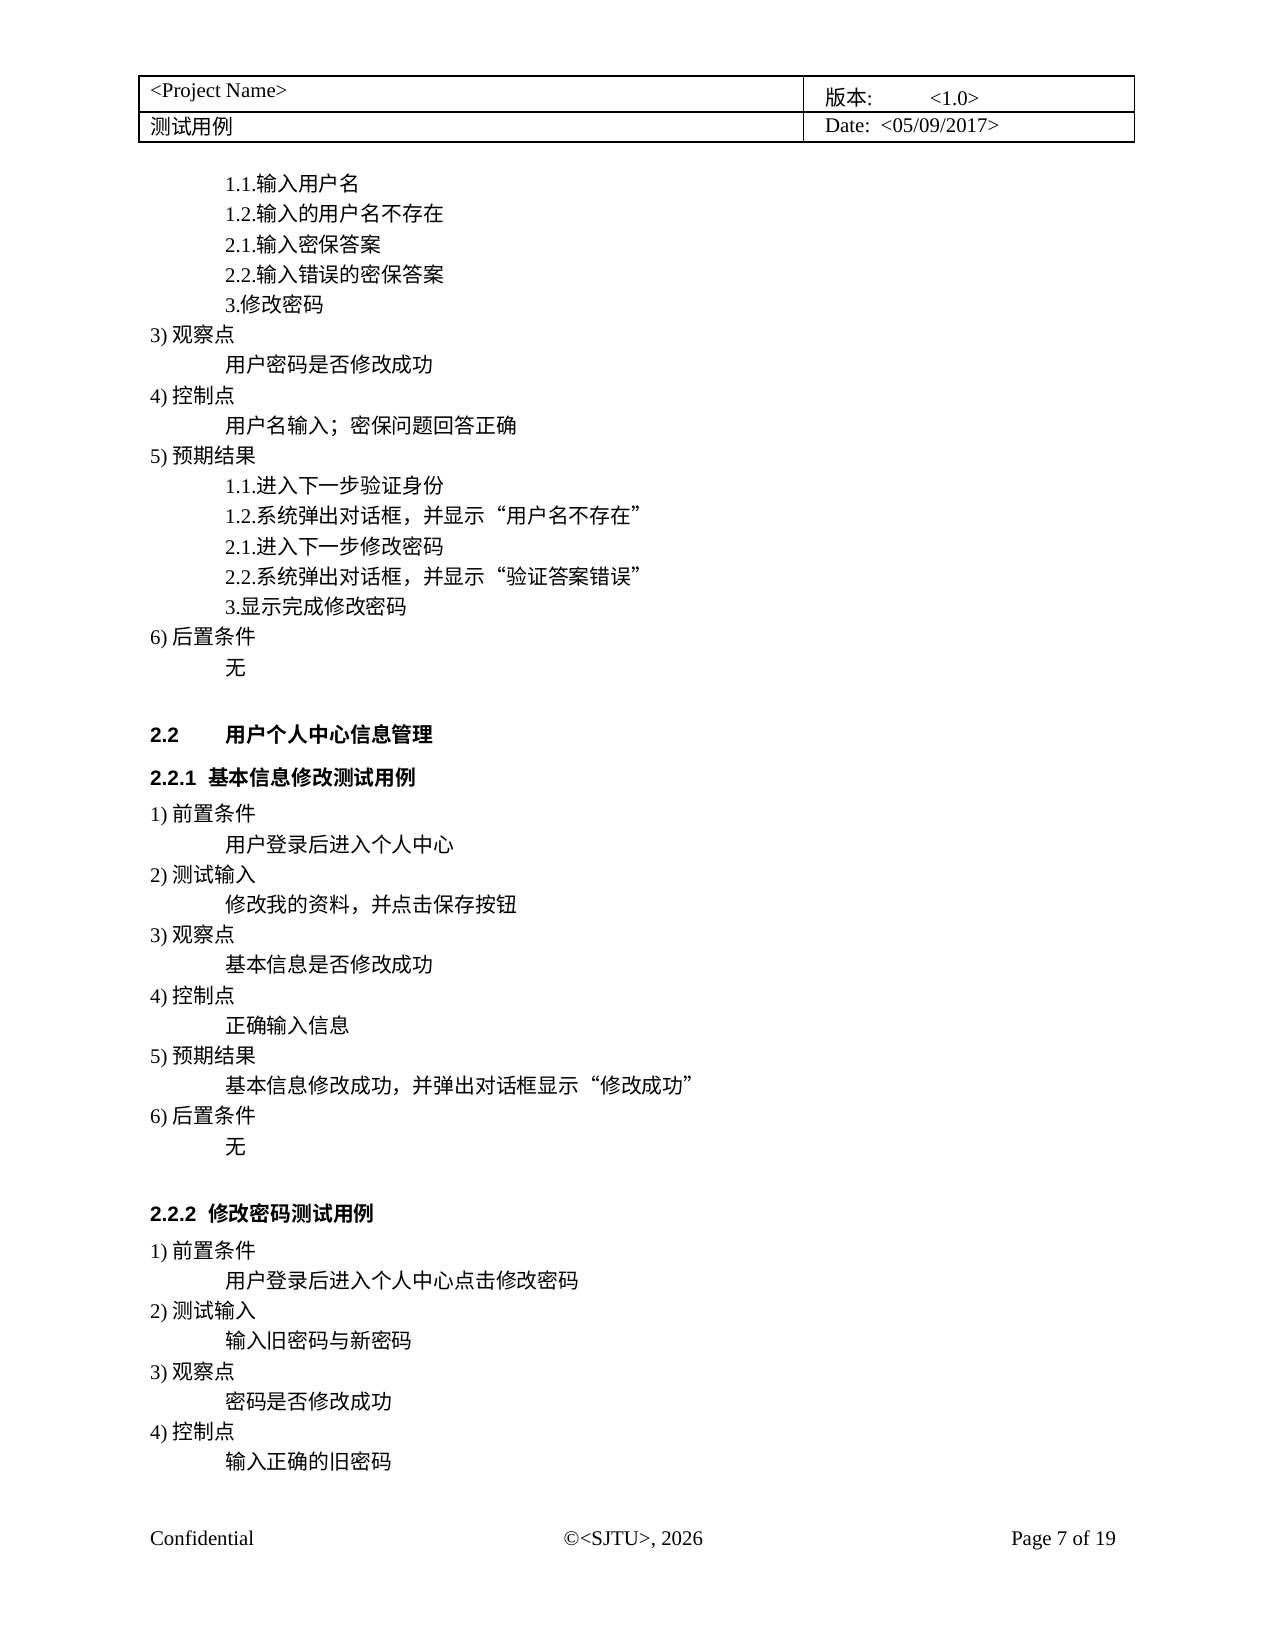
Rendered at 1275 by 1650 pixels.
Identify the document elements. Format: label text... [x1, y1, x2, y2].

text 修改我的资料，并点击保存按钮 [150, 888, 1125, 918]
subtitle 2.2.2 修改密码测试用例 [150, 1198, 1125, 1228]
text 3) 观察点 [150, 1355, 1125, 1385]
text 2.2.系统弹出对话框，并显示“验证答案错误” [150, 560, 1125, 590]
text 1.2.系统弹出对话框，并显示“用户名不存在” [150, 500, 1125, 530]
text 输入旧密码与新密码 [150, 1325, 1125, 1355]
text 用户登录后进入个人中心点击修改密码 [150, 1264, 1125, 1294]
text 密码是否修改成功 [150, 1385, 1125, 1415]
text 6) 后置条件 [150, 1100, 1125, 1130]
text 2) 测试输入 [150, 1294, 1125, 1325]
list 4) 控制点 [150, 979, 1125, 1009]
text 3.显示完成修改密码 [150, 590, 1125, 621]
list 4) 控制点 [150, 379, 1125, 409]
text 2.1.进入下一步修改密码 [150, 530, 1125, 560]
list 4) 控制点 [150, 1415, 1125, 1446]
text 5) 预期结果 [150, 439, 1125, 469]
text 1.1.输入用户名 [150, 167, 1125, 198]
text 3.修改密码 [150, 288, 1125, 318]
text 正确输入信息 [150, 1009, 1125, 1039]
text 5) 预期结果 [150, 1039, 1125, 1069]
text 无 [150, 1130, 1125, 1160]
text 2.1.输入密保答案 [150, 228, 1125, 258]
text 输入正确的旧密码 [150, 1446, 1125, 1476]
text 1) 前置条件 [150, 798, 1125, 828]
text 用户名输入；密保问题回答正确 [150, 409, 1125, 439]
text 3) 观察点 [150, 318, 1125, 349]
list 基本信息修改成功，并弹出对话框显示“修改成功” [150, 1069, 1125, 1100]
text 3) 观察点 [150, 918, 1125, 949]
text 1) 前置条件 [150, 1234, 1125, 1264]
text 用户登录后进入个人中心 [150, 828, 1125, 858]
list 用户密码是否修改成功 [150, 349, 1125, 379]
subtitle 2.2.1 基本信息修改测试用例 [150, 761, 1125, 791]
subtitle 用户个人中心信息管理 [150, 718, 1125, 749]
text 基本信息是否修改成功 [150, 949, 1125, 979]
text 6) 后置条件 [150, 621, 1125, 651]
text 2.2.输入错误的密保答案 [150, 258, 1125, 288]
text 1.1.进入下一步验证身份 [150, 469, 1125, 500]
text 无 [150, 651, 1125, 681]
text 2) 测试输入 [150, 858, 1125, 888]
text 1.2.输入的用户名不存在 [150, 198, 1125, 228]
